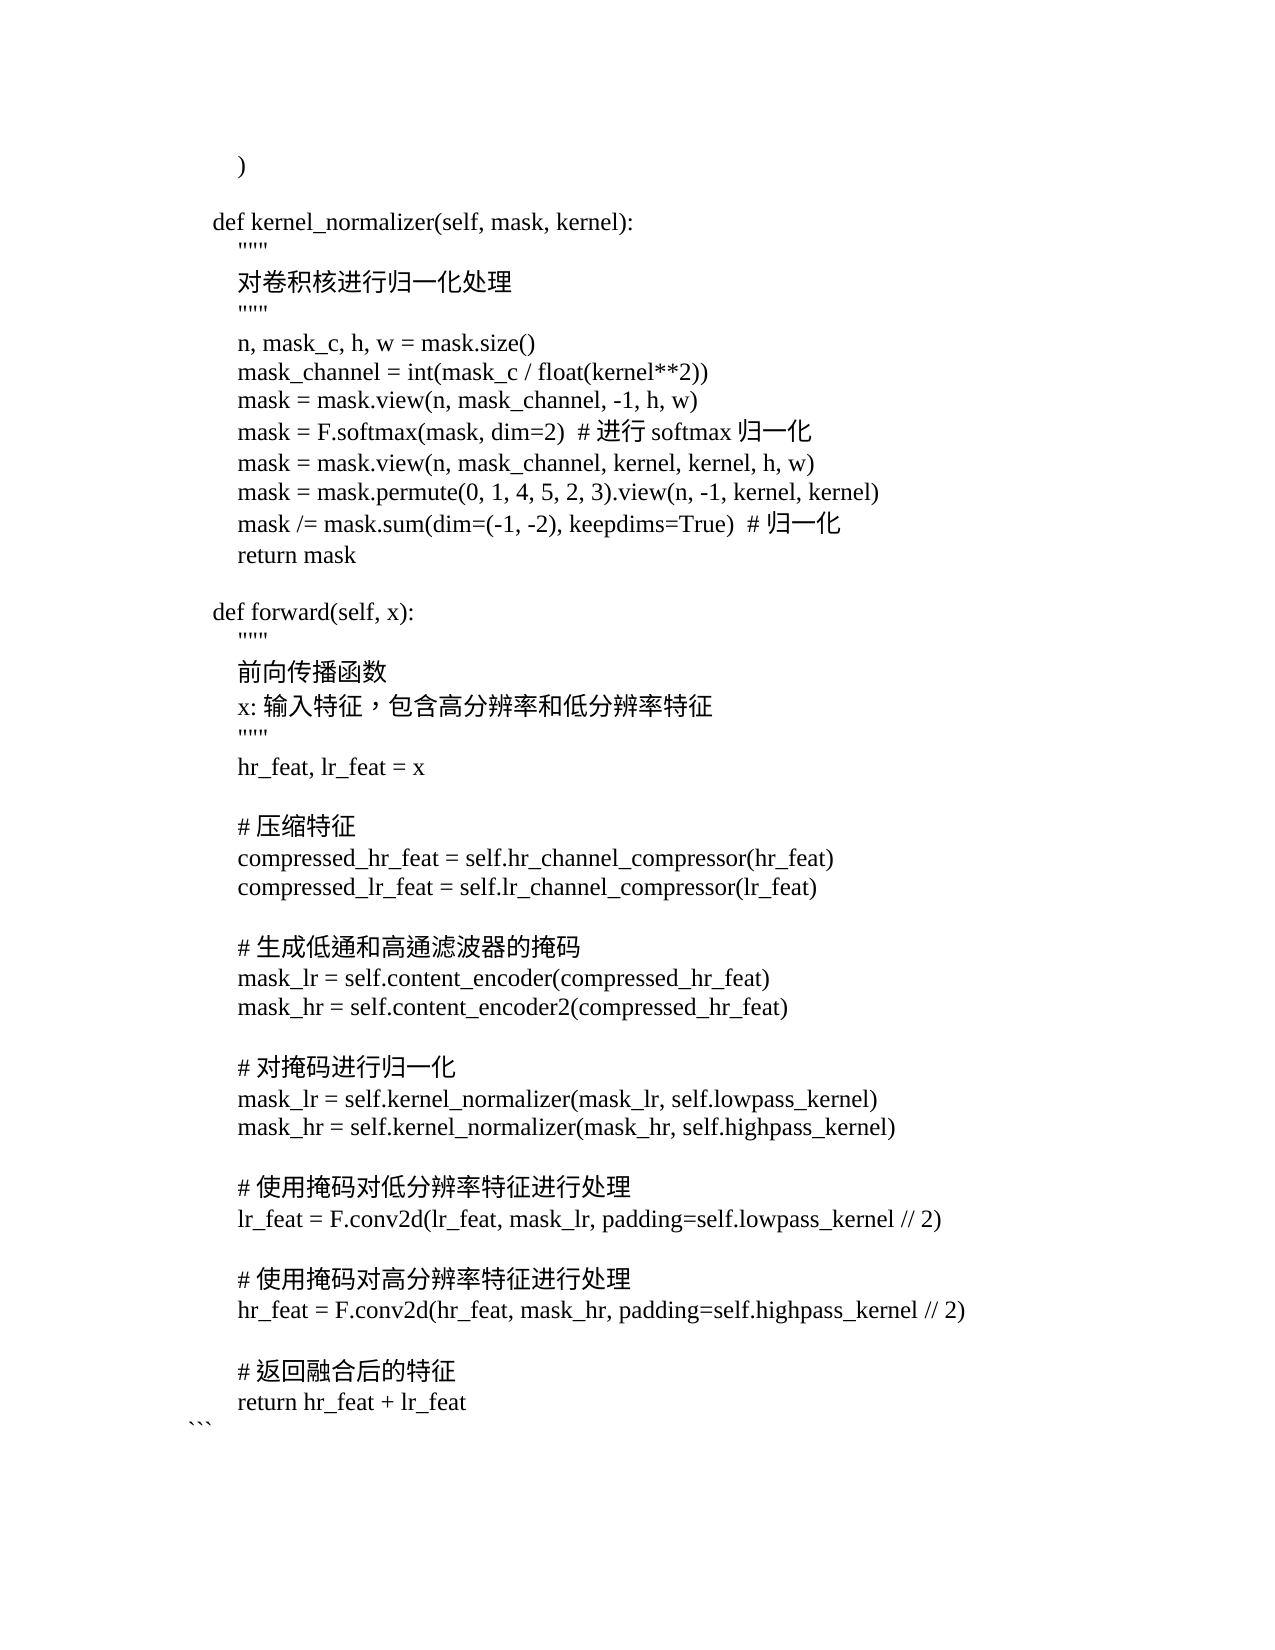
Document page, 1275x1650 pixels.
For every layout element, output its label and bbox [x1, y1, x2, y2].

text [187, 150, 1087, 1473]
